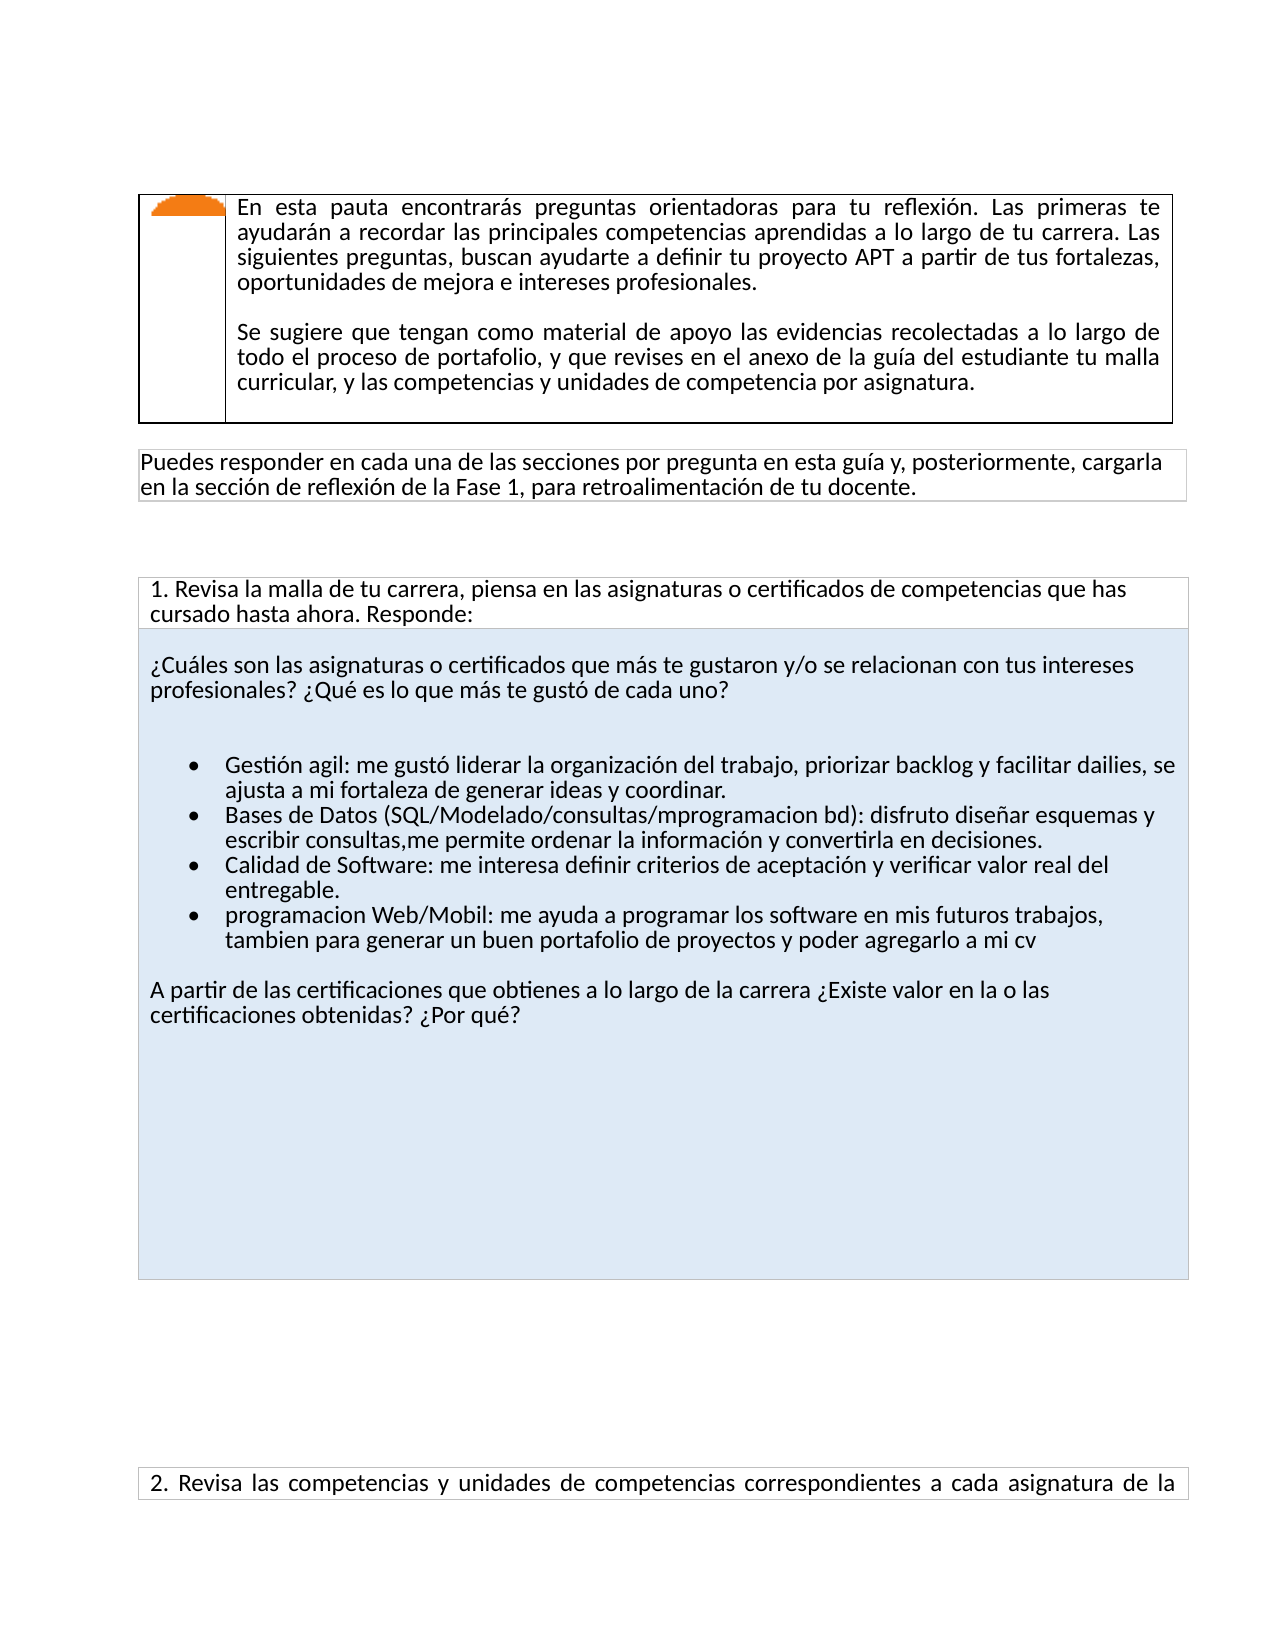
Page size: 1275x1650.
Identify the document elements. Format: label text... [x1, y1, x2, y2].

table_header [140, 195, 225, 422]
table_header En esta pauta encontrarás preguntas orientadoras para tu reflexión. Las primeras te ayudarán a recordar las principales competencias aprendidas a lo largo de tu carrera. Las siguientes preguntas, buscan ayudarte a definir tu proyecto APT a partir de tus fortalezas, oportunidades de mejora e intereses profesionales. Se sugiere que tengan como material de apoyo las evidencias recolectadas a lo largo de todo el proceso de portafolio, y que revises en el anexo de la guía del estudiante tu malla curricular, y las competencias y unidades de competencia por asignatura. [226, 195, 1172, 422]
table_header Puedes responder en cada una de las secciones por pregunta en esta guía y, posteriormente, cargarla en la sección de reflexión de la Fase 1, para retroalimentación de tu docente. [140, 450, 1186, 500]
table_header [139, 1468, 1188, 1499]
table_cell ¿Cuáles son las asignaturas o certificados que más te gustaron y/o se relacionan con tus intereses profesionales? ¿Qué es lo que más te gustó de cada uno? Gestión agil: me gustó liderar la organización del trabajo, priorizar backlog y facilitar dailies, se ajusta a mi fortaleza de generar ideas y coordinar. Bases de Datos (SQL/Modelado/consultas/mprogramacion bd): disfruto diseñar esquemas y escribir consultas,me permite ordenar la información y convertirla en decisiones. Calidad de Software: me interesa definir criterios de aceptación y verificar valor real del entregable. programacion Web/Mobil: me ayuda a programar los software en mis futuros trabajos, tambien para generar un buen portafolio de proyectos y poder agregarlo a mi cv A partir de las certificaciones que obtienes a lo largo de la carrera ¿Existe valor en la o las certificaciones obtenidas? ¿Por qué? [139, 629, 1188, 1279]
table_header 1. Revisa la malla de tu carrera, piensa en las asignaturas o certificados de competencias que has cursado hasta ahora. Responde: [139, 578, 1188, 628]
